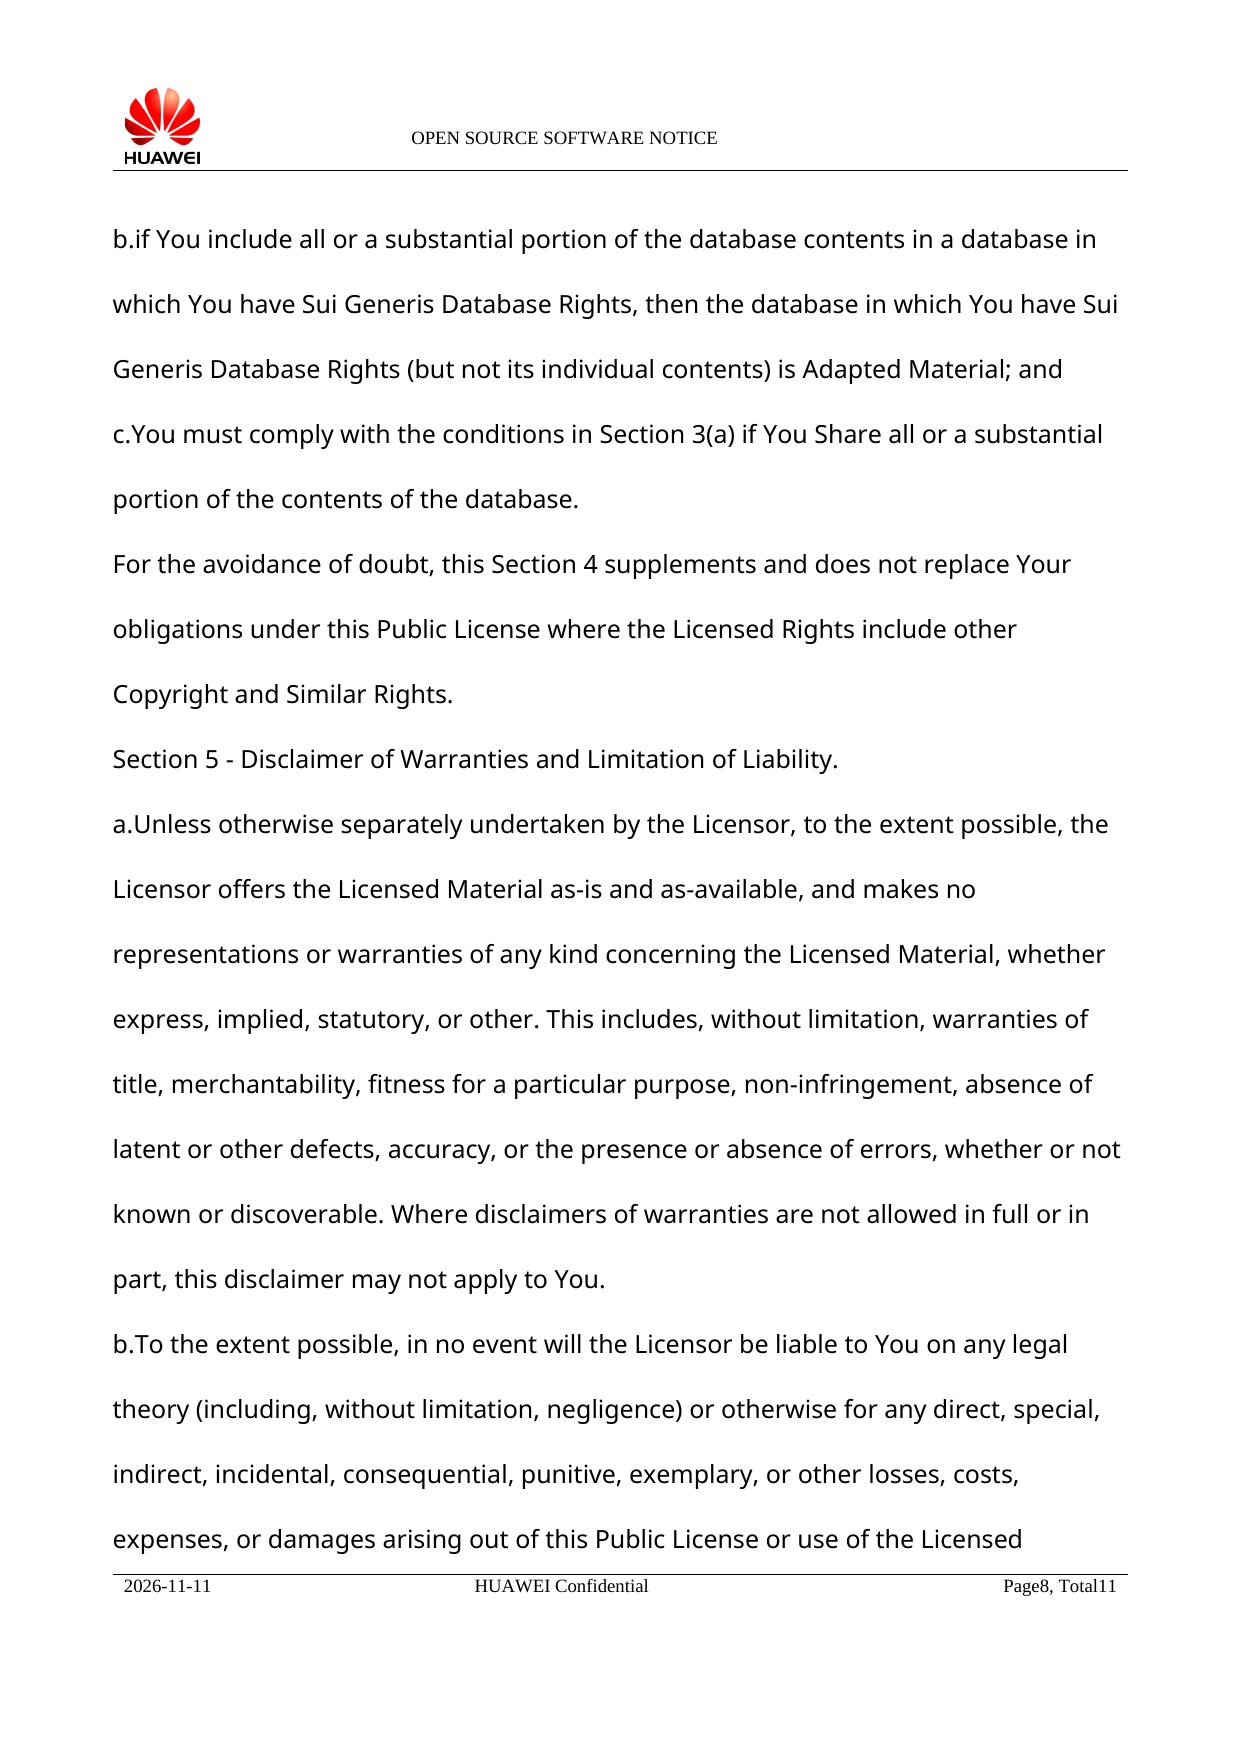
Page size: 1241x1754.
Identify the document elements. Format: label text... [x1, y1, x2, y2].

text a.Unless otherwise separately undertaken by the Licensor, to the extent possible, the Licensor offers the Licensed Material as-is and as-available, and makes no representations or warranties of any kind concerning the Licensed Material, whether express, implied, statutory, or other. This includes, without limitation, warranties of title, merchantability, fitness for a particular purpose, non-infringement, absence of latent or other defects, accuracy, or the presence or absence of errors, whether or not known or discoverable. Where disclaimers of warranties are not allowed in full or in part, this disclaimer may not apply to You. [112, 791, 1128, 1311]
text Section 5 - Disclaimer of Warranties and Limitation of Liability. [112, 726, 1128, 791]
text For the avoidance of doubt, this Section 4 supplements and does not replace Your obligations under this Public License where the Licensed Rights include other Copyright and Similar Rights. [112, 531, 1128, 726]
text c.You must comply with the conditions in Section 3(a) if You Share all or a substantial portion of the contents of the database. [112, 401, 1128, 531]
picture [125, 88, 200, 164]
text b.if You include all or a substantial portion of the database contents in a database in which You have Sui Generis Database Rights, then the database in which You have Sui Generis Database Rights (but not its individual contents) is Adapted Material; and [112, 206, 1128, 401]
